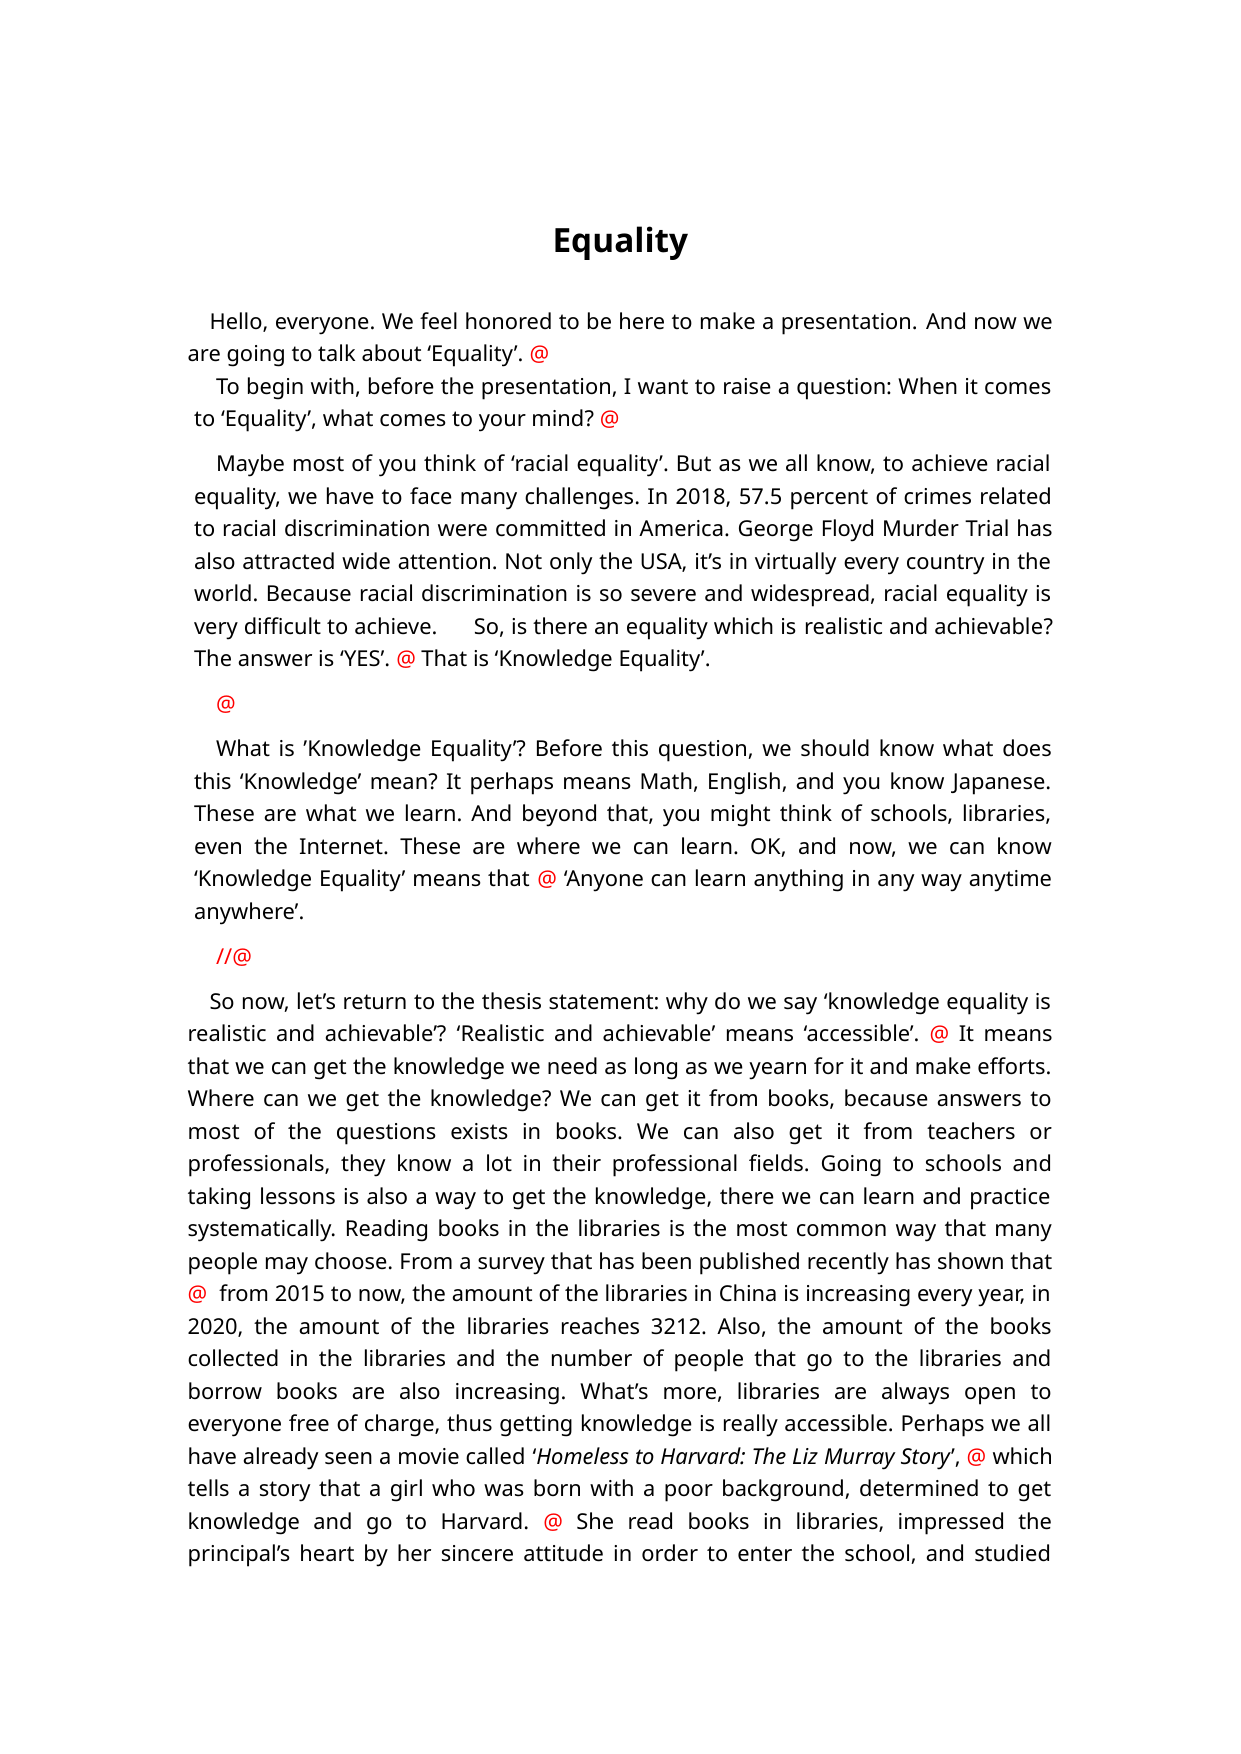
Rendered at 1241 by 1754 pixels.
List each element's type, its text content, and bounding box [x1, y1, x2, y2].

text Equality [187, 207, 1053, 272]
text @ [194, 687, 1053, 719]
text To begin with, before the presentation, I want to raise a question: When it comes to ‘Equality’, what comes to your mind? @ [194, 369, 1053, 434]
text Maybe most of you think of ‘racial equality’. But as we all know, to achieve racial equality, we have to face many challenges. In 2018, 57.5 percent of crimes related to racial discrimination were committed in America. George Floyd Murder Trial has also attracted wide attention. Not only the USA, it’s in virtually every country in the world. Because racial discrimination is so severe and widespread, racial equality is very difficult to achieve. So, is there an equality which is realistic and achievable? The answer is ‘YES’. @ That is ‘Knowledge Equality’. [194, 447, 1053, 674]
text //@ [194, 939, 1053, 972]
text What is ’Knowledge Equality’? Before this question, we should know what does this ‘Knowledge’ mean? It perhaps means Math, English, and you know Japanese. These are what we learn. And beyond that, you might think of schools, libraries, even the Internet. These are where we can learn. OK, and now, we can know ‘Knowledge Equality’ means that @ ‘Anyone can learn anything in any way anytime anywhere’. [194, 732, 1053, 927]
text Hello, everyone. We feel honored to be here to make a presentation. And now we are going to talk about ‘Equality’. @ [187, 304, 1053, 369]
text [187, 984, 1053, 1569]
